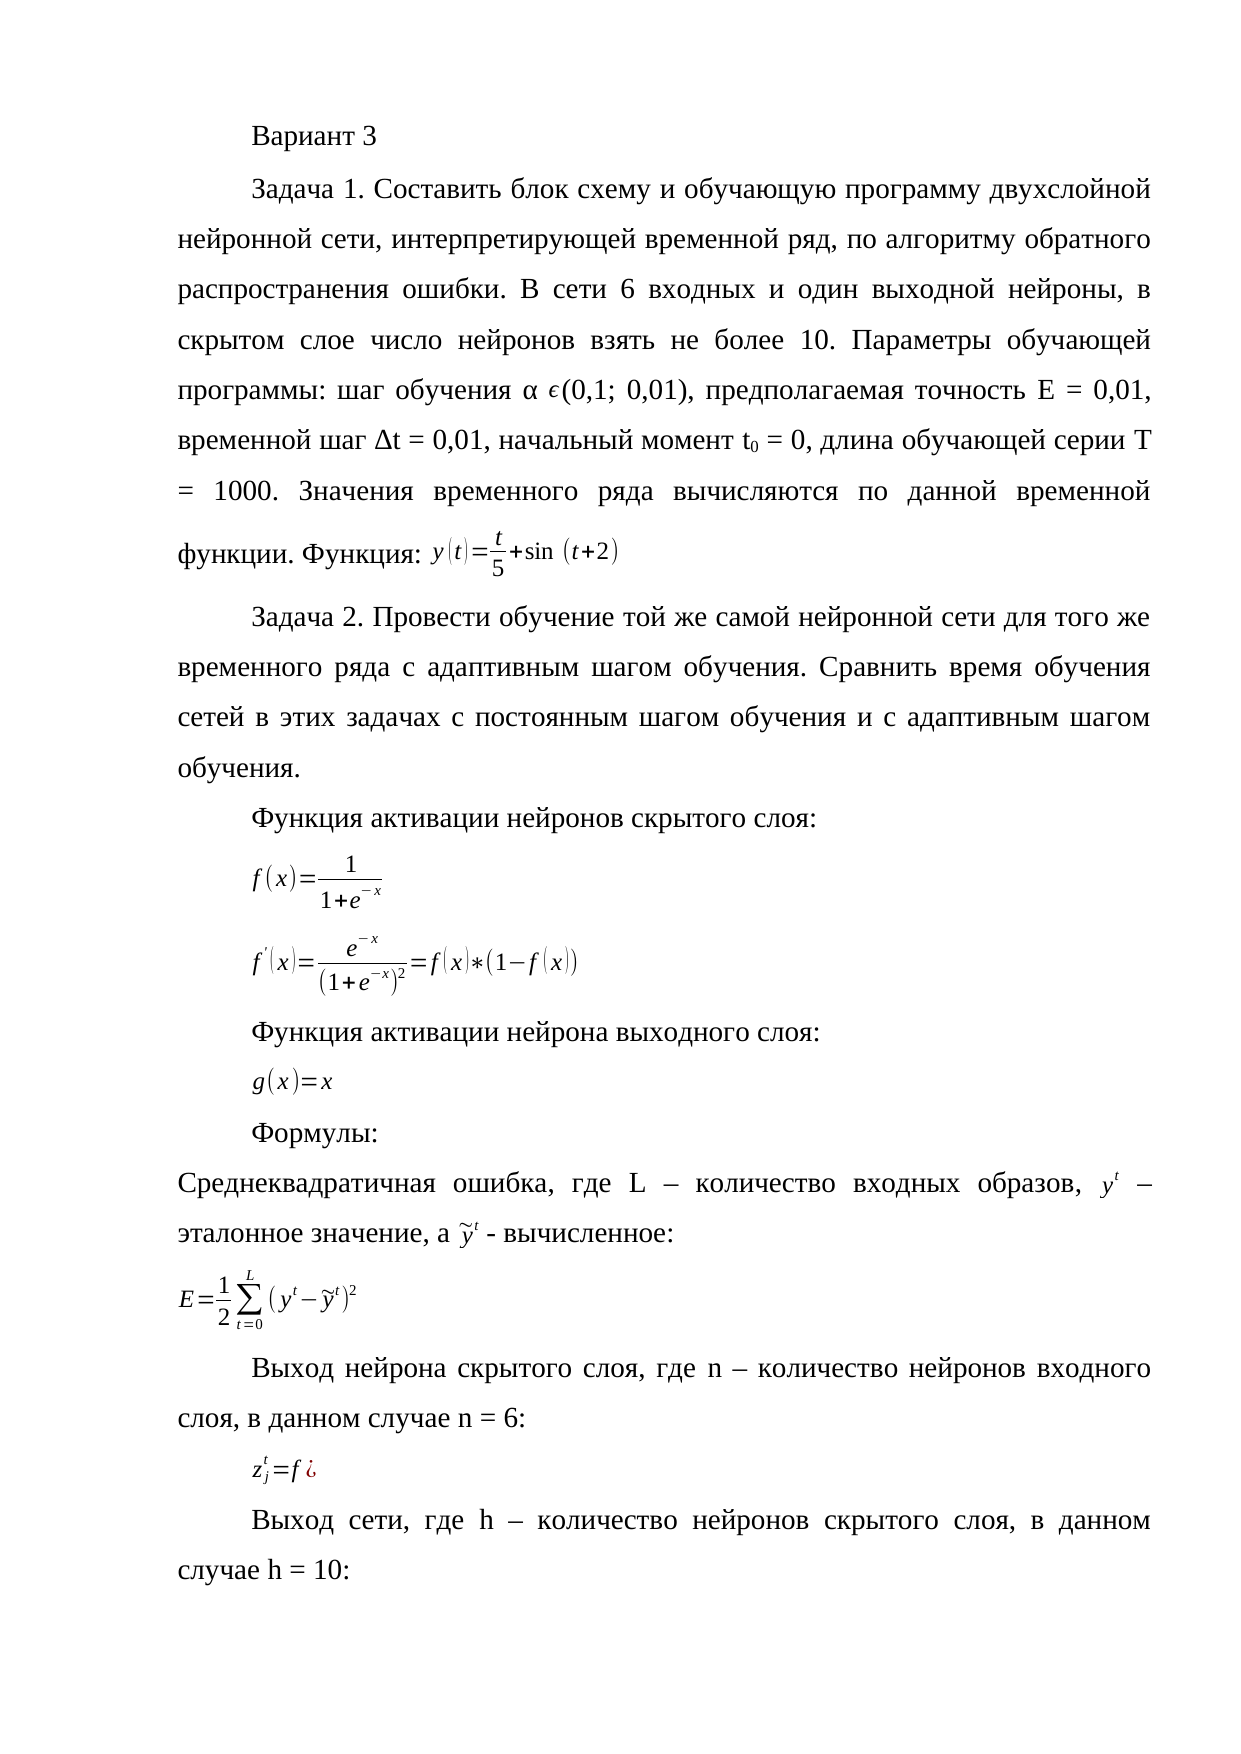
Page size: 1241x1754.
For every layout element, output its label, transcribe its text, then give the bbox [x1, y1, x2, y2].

text Формулы: [177, 1115, 1152, 1148]
text Выход сети, где h – количество нейронов скрытого слоя, в данном случае h = 10: [177, 1502, 1152, 1586]
text Задача 2. Провести обучение той же самой нейронной сети для того же временного ряда с адаптивным шагом обучения. Сравнить время обучения сетей в этих задачах с постоянным шагом обучения и с адаптивным шагом обучения. [177, 599, 1152, 783]
text Задача 1. Составить блок схему и обучающую программу двухслойной нейронной сети, интерпретирующей временной ряд, по алгоритму обратного распространения ошибки. В сети 6 входных и один выходной нейроны, в скрытом слое число нейронов взять не более 10. Параметры обучающей программы: шаг обучения α (0,1; 0,01), предполагаемая точность E = 0,01, временной шаг ∆t = 0,01, начальный момент t0 = 0, длина обучающей серии T = 1000. Значения временного ряда вычисляются по данной временной функции. Функция: [177, 171, 1152, 582]
text Функция активации нейрона выходного слоя: [177, 1014, 1152, 1048]
text Вариант 3 [177, 118, 1152, 152]
text Выход нейрона скрытого слоя, где n – количество нейронов входного слоя, в данном случае n = 6: [177, 1350, 1152, 1434]
text Функция активации нейронов скрытого слоя: [177, 800, 1152, 834]
text Среднеквадратичная ошибка, где L – количество входных образов, – эталонное значение, а - вычисленное: [177, 1165, 1152, 1249]
